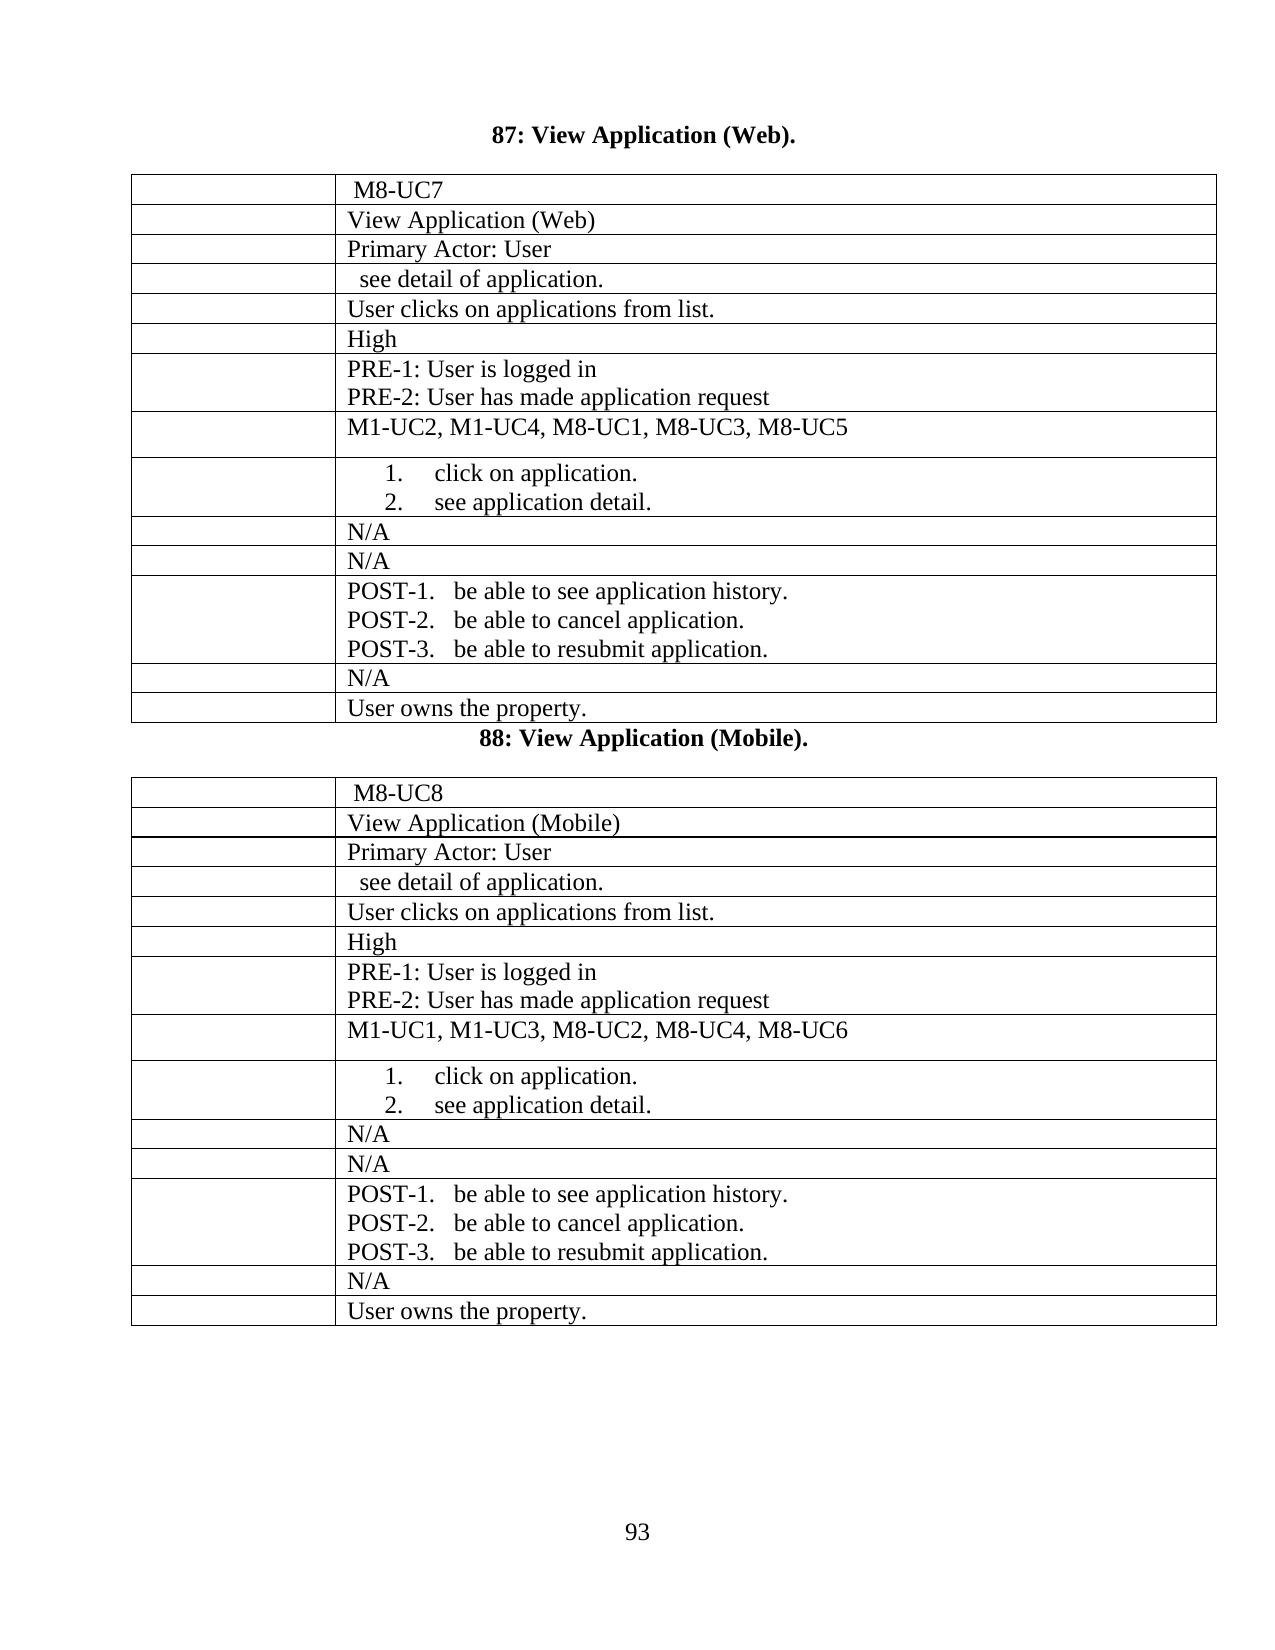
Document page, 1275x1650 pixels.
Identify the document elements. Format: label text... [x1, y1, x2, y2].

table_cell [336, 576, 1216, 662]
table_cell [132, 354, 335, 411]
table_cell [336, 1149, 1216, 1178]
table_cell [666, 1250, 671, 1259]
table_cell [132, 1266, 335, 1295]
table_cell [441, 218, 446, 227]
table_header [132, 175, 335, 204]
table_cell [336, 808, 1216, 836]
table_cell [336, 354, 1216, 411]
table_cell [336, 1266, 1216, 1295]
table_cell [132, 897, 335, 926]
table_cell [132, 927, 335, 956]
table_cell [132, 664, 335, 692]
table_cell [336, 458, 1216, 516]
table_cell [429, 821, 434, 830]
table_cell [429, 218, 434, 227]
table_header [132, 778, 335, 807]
text 87: View Application (Web). [120, 120, 1155, 149]
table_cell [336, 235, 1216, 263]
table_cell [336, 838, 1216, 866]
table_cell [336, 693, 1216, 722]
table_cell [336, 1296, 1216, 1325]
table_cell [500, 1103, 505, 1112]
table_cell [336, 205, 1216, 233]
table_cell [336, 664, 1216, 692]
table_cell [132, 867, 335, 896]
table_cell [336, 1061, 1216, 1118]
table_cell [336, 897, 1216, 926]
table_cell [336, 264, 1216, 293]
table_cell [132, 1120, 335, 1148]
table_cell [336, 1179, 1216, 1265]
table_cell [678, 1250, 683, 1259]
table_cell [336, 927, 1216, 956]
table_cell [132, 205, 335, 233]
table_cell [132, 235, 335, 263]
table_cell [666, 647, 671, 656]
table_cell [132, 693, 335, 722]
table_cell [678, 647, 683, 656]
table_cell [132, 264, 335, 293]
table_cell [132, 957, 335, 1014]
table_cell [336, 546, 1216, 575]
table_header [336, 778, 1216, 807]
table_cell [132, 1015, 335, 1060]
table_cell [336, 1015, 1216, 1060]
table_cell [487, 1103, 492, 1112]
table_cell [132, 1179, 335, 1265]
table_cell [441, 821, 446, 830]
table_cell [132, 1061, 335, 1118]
text 88: View Application (Mobile). [120, 723, 1155, 752]
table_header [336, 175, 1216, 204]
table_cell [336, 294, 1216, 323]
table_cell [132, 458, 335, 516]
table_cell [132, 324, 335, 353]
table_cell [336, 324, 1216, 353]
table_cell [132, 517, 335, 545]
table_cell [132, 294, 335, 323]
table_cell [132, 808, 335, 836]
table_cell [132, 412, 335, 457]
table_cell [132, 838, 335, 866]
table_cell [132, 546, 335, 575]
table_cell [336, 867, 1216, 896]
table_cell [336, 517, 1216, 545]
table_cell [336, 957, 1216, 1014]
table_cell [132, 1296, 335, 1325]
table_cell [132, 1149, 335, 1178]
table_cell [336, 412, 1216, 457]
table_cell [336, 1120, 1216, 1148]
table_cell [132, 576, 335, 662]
